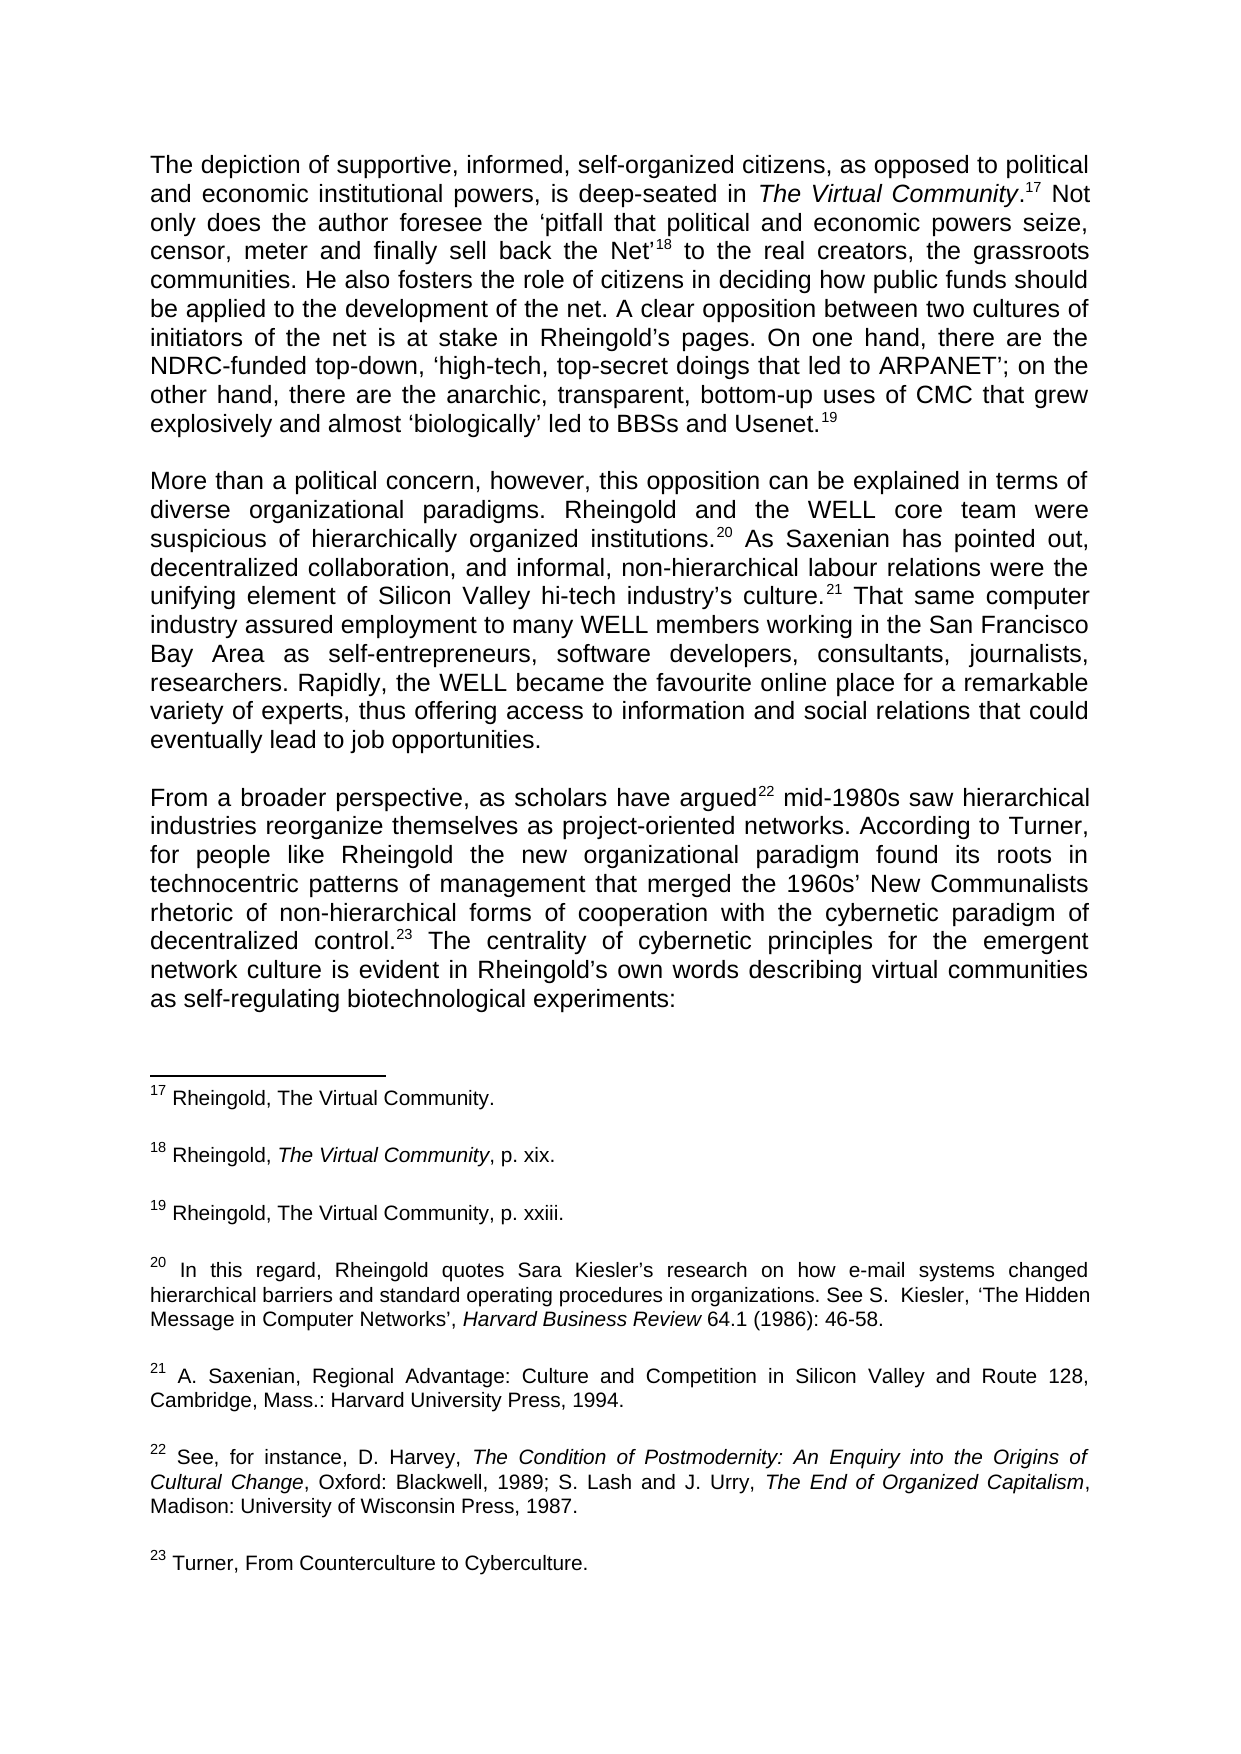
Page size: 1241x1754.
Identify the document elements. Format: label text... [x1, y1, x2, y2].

text From a broader perspective, as scholars have argued mid-1980s saw hierarchical industries reorganize themselves as project-oriented networks. According to Turner, for people like Rheingold the new organizational paradigm found its roots in technocentric patterns of management that merged the 1960s’ New Communalists rhetoric of non-hierarchical forms of cooperation with the cybernetic paradigm of decentralized control. The centrality of cybernetic principles for the emergent network culture is evident in Rheingold’s own words describing virtual communities as self-regulating biotechnological experiments: [150, 782, 1090, 1012]
text The depiction of supportive, informed, self-organized citizens, as opposed to political and economic institutional powers, is deep-seated in The Virtual Community. Not only does the author foresee the ‘pitfall that political and economic powers seize, censor, meter and finally sell back the Net’ to the real creators, the grassroots communities. He also fosters the role of citizens in deciding how public funds should be applied to the development of the net. A clear opposition between two cultures of initiators of the net is at stake in Rheingold’s pages. On one hand, there are the NDRC-funded top-down, ‘high-tech, top-secret doings that led to ARPANET’; on the other hand, there are the anarchic, transparent, bottom-up uses of CMC that grew explosively and almost ‘biologically’ led to BBSs and Usenet. [150, 150, 1090, 437]
text More than a political concern, however, this opposition can be explained in terms of diverse organizational paradigms. Rheingold and the WELL core team were suspicious of hierarchically organized institutions. As Saxenian has pointed out, decentralized collaboration, and informal, non-hierarchical labour relations were the unifying element of Silicon Valley hi-tech industry’s culture. That same computer industry assured employment to many WELL members working in the San Francisco Bay Area as self-entrepreneurs, software developers, consultants, journalists, researchers. Rapidly, the WELL became the favourite online place for a remarkable variety of experts, thus offering access to information and social relations that could eventually lead to job opportunities. [150, 466, 1090, 754]
